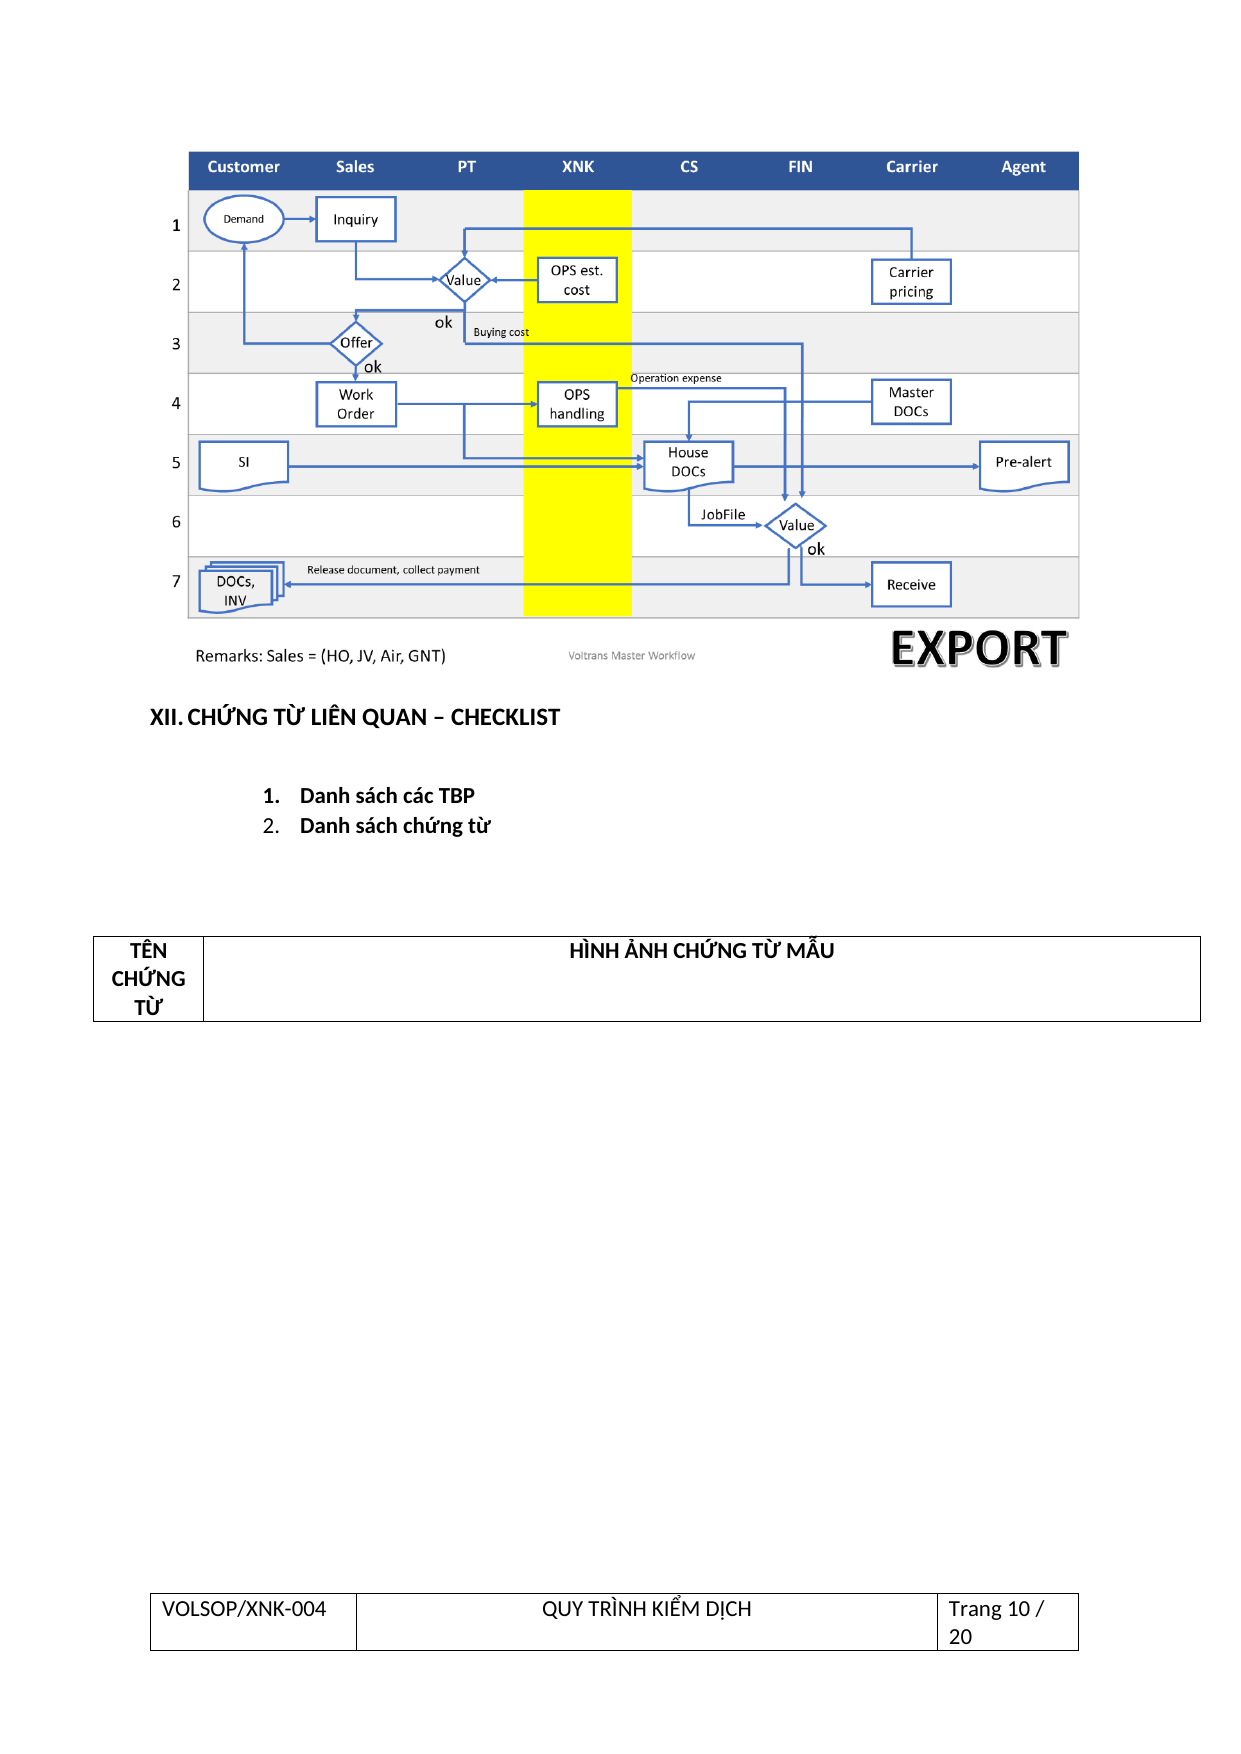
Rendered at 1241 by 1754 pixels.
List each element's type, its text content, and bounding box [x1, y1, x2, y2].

table_header TÊN CHỨNG TỪ [94, 937, 203, 1021]
picture [160, 150, 1080, 683]
list Danh sách các TBP [262, 781, 1090, 809]
list Danh sách chứng từ [262, 811, 1090, 839]
subtitle CHỨNG TỪ LIÊN QUAN – CHECKLIST [150, 701, 1090, 732]
table_header HÌNH ẢNH CHỨNG TỪ MẪU [204, 937, 1200, 1021]
